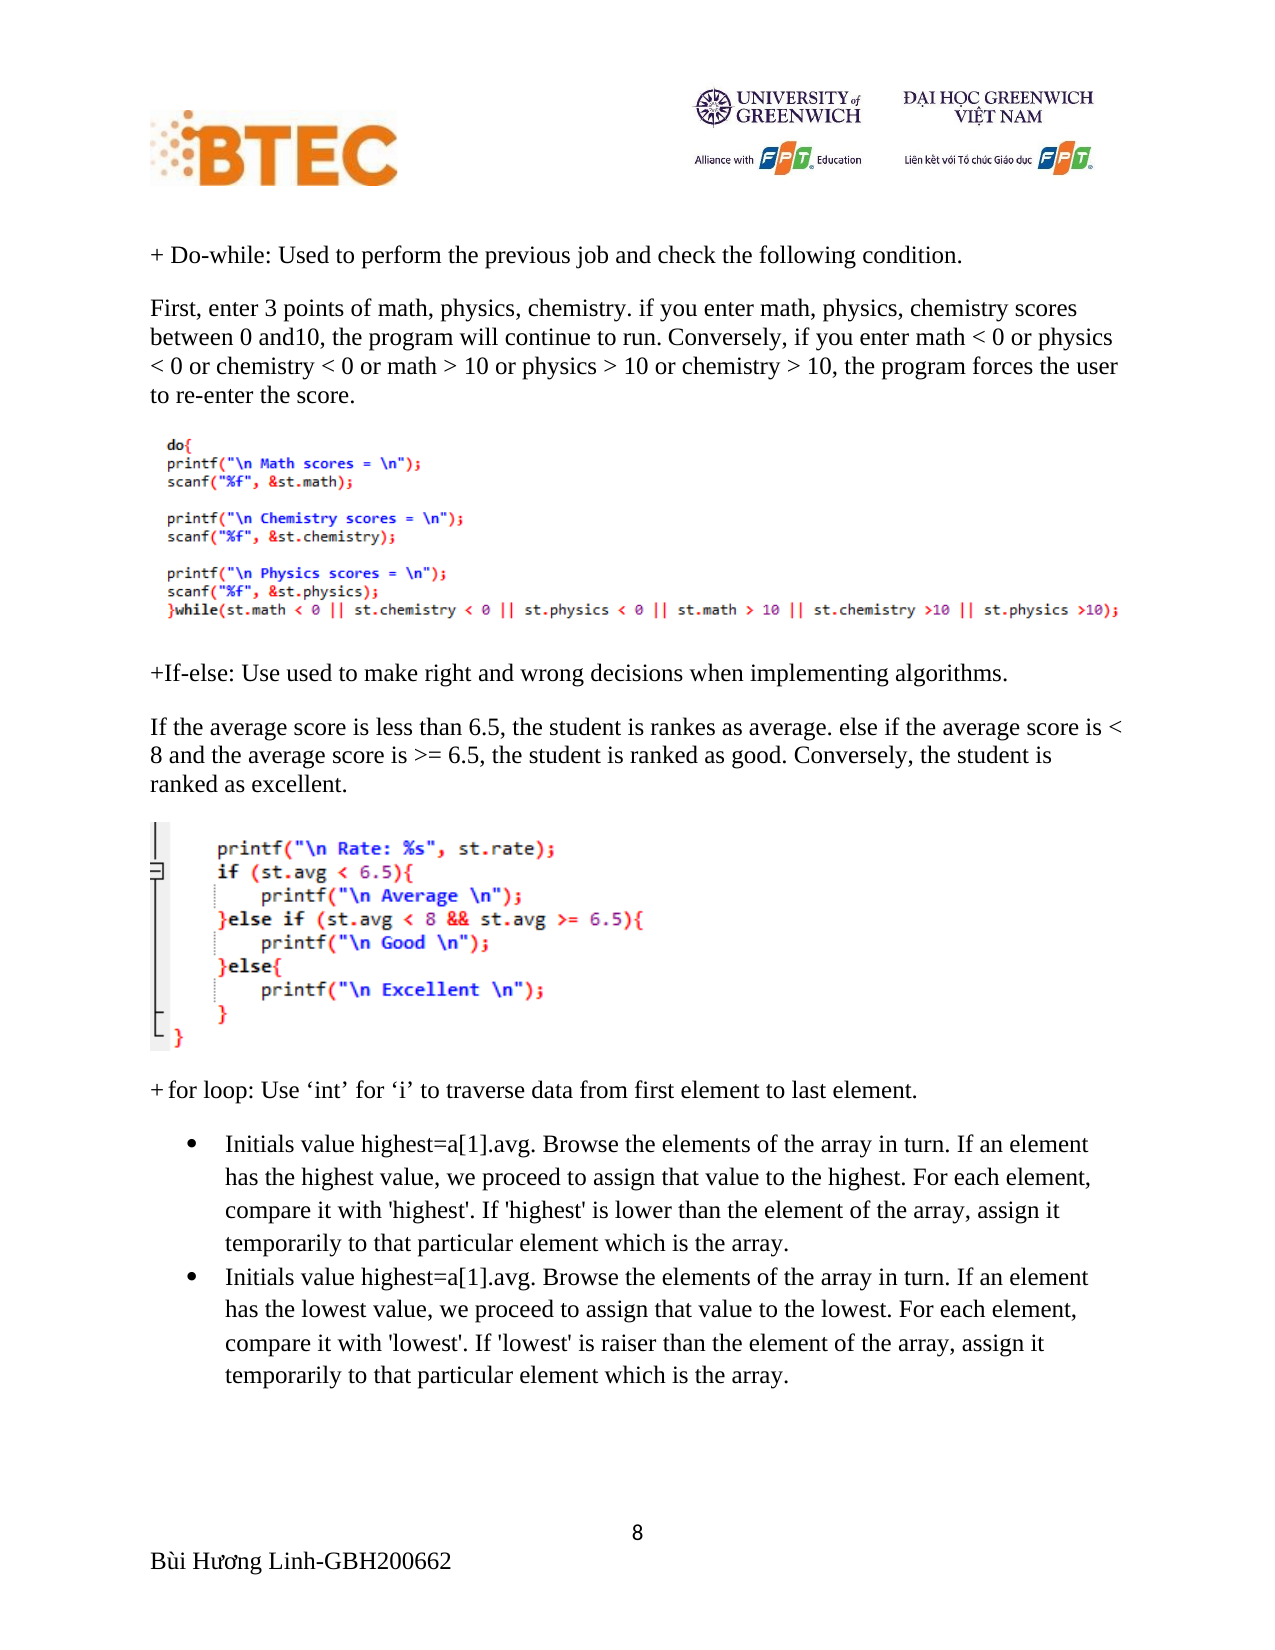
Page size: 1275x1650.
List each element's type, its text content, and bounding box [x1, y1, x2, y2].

picture [150, 110, 398, 186]
text +If-else: Use used to make right and wrong decisions when implementing algorithms. [150, 658, 1125, 687]
list Initials value highest=a[1].avg. Browse the elements of the array in turn. If an element has the lowest value, we proceed to assign that value to the lowest. For each element, compare it with 'lowest'. If 'lowest' is raiser than the element of the array, assign it temporarily to that particular element which is the array. [187, 1262, 1125, 1389]
text + for loop: Use ‘int’ for ‘i’ to traverse data from first element to last element. [150, 1076, 1125, 1104]
list Initials value highest=a[1].avg. Browse the elements of the array in turn. If an element has the highest value, we proceed to assign that value to the highest. For each element, compare it with 'highest'. If 'highest' is lower than the element of the array, assign it temporarily to that particular element which is the array. [187, 1129, 1125, 1257]
picture [682, 75, 1105, 186]
picture [150, 433, 1125, 633]
text If the average score is less than 6.5, the student is rankes as average. else if the average score is < 8 and the average score is >= 6.5, the student is ranked as good. Conversely, the student is ranked as excellent. [150, 712, 1125, 798]
text + Do-while: Used to perform the previous job and check the following condition. [150, 240, 1125, 268]
picture [150, 822, 654, 1051]
text First, enter 3 points of math, physics, chemistry. if you enter math, physics, chemistry scores between 0 and10, the program will continue to run. Conversely, if you enter math < 0 or physics < 0 or chemistry < 0 or math > 10 or physics > 10 or chemistry > 10, the program forces the user to re-enter the score. [150, 293, 1125, 409]
